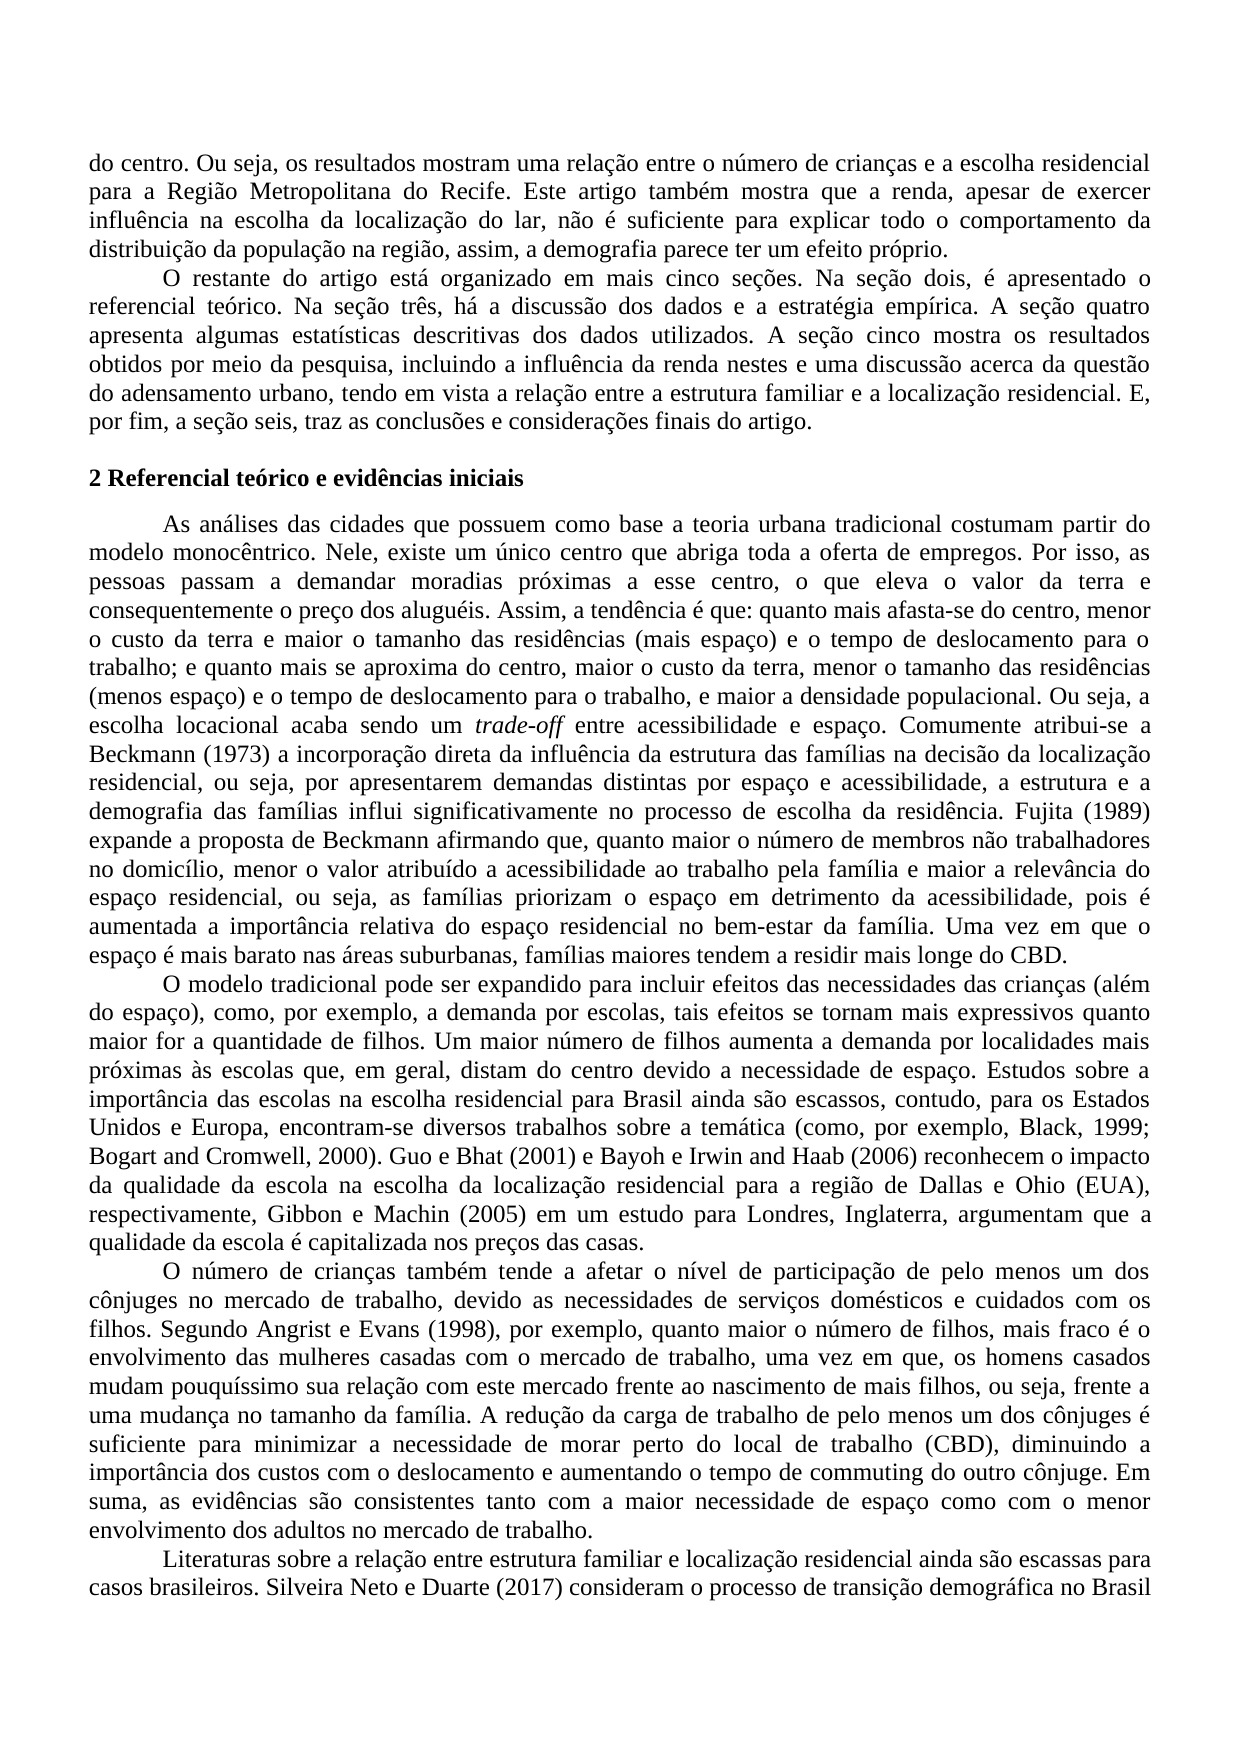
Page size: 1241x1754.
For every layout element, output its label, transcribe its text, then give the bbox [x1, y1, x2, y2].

text 2 Referencial teórico e evidências iniciais [89, 463, 1152, 492]
text O número de crianças também tende a afetar o nível de participação de pelo menos um dos cônjuges no mercado de trabalho, devido as necessidades de serviços domésticos e cuidados com os filhos. Segundo Angrist e Evans (1998), por exemplo, quanto maior o número de filhos, mais fraco é o envolvimento das mulheres casadas com o mercado de trabalho, uma vez em que, os homens casados mudam pouquíssimo sua relação com este mercado frente ao nascimento de mais filhos, ou seja, frente a uma mudança no tamanho da família. A redução da carga de trabalho de pelo menos um dos cônjuges é suficiente para minimizar a necessidade de morar perto do local de trabalho (CBD), diminuindo a importância dos custos com o deslocamento e aumentando o tempo de commuting do outro cônjuge. Em suma, as evidências são consistentes tanto com a maior necessidade de espaço como com o menor envolvimento dos adultos no mercado de trabalho. [89, 1256, 1152, 1544]
text As análises das cidades que possuem como base a teoria urbana tradicional costumam partir do modelo monocêntrico. Nele, existe um único centro que abriga toda a oferta de empregos. Por isso, as pessoas passam a demandar moradias próximas a esse centro, o que eleva o valor da terra e consequentemente o preço dos aluguéis. Assim, a tendência é que: quanto mais afasta-se do centro, menor o custo da terra e maior o tamanho das residências (mais espaço) e o tempo de deslocamento para o trabalho; e quanto mais se aproxima do centro, maior o custo da terra, menor o tamanho das residências (menos espaço) e o tempo de deslocamento para o trabalho, e maior a densidade populacional. Ou seja, a escolha locacional acaba sendo um trade-off entre acessibilidade e espaço. Comumente atribui-se a Beckmann (1973) a incorporação direta da influência da estrutura das famílias na decisão da localização residencial, ou seja, por apresentarem demandas distintas por espaço e acessibilidade, a estrutura e a demografia das famílias influi significativamente no processo de escolha da residência. Fujita (1989) expande a proposta de Beckmann afirmando que, quanto maior o número de membros não trabalhadores no domicílio, menor o valor atribuído a acessibilidade ao trabalho pela família e maior a relevância do espaço residencial, ou seja, as famílias priorizam o espaço em detrimento da acessibilidade, pois é aumentada a importância relativa do espaço residencial no bem-estar da família. Uma vez em que o espaço é mais barato nas áreas suburbanas, famílias maiores tendem a residir mais longe do CBD. O modelo tradicional pode ser expandido para incluir efeitos das necessidades das crianças (além do espaço), como, por exemplo, a demanda por escolas, tais efeitos se tornam mais expressivos quanto maior for a quantidade de filhos. Um maior número de filhos aumenta a demanda por localidades mais próximas às escolas que, em geral, distam do centro devido a necessidade de espaço. Estudos sobre a importância das escolas na escolha residencial para Brasil ainda são escassos, contudo, para os Estados Unidos e Europa, encontram-se diversos trabalhos sobre a temática (como, por exemplo, Black, 1999; Bogart and Cromwell, 2000). Guo e Bhat (2001) e Bayoh e Irwin and Haab (2006) reconhecem o impacto da qualidade da escola na escolha da localização residencial para a região de Dallas e Ohio (EUA), respectivamente, Gibbon e Machin (2005) em um estudo para Londres, Inglaterra, argumentam que a qualidade da escola é capitalizada nos preços das casas. [89, 509, 1152, 1256]
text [89, 1544, 1152, 1601]
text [89, 148, 1152, 435]
